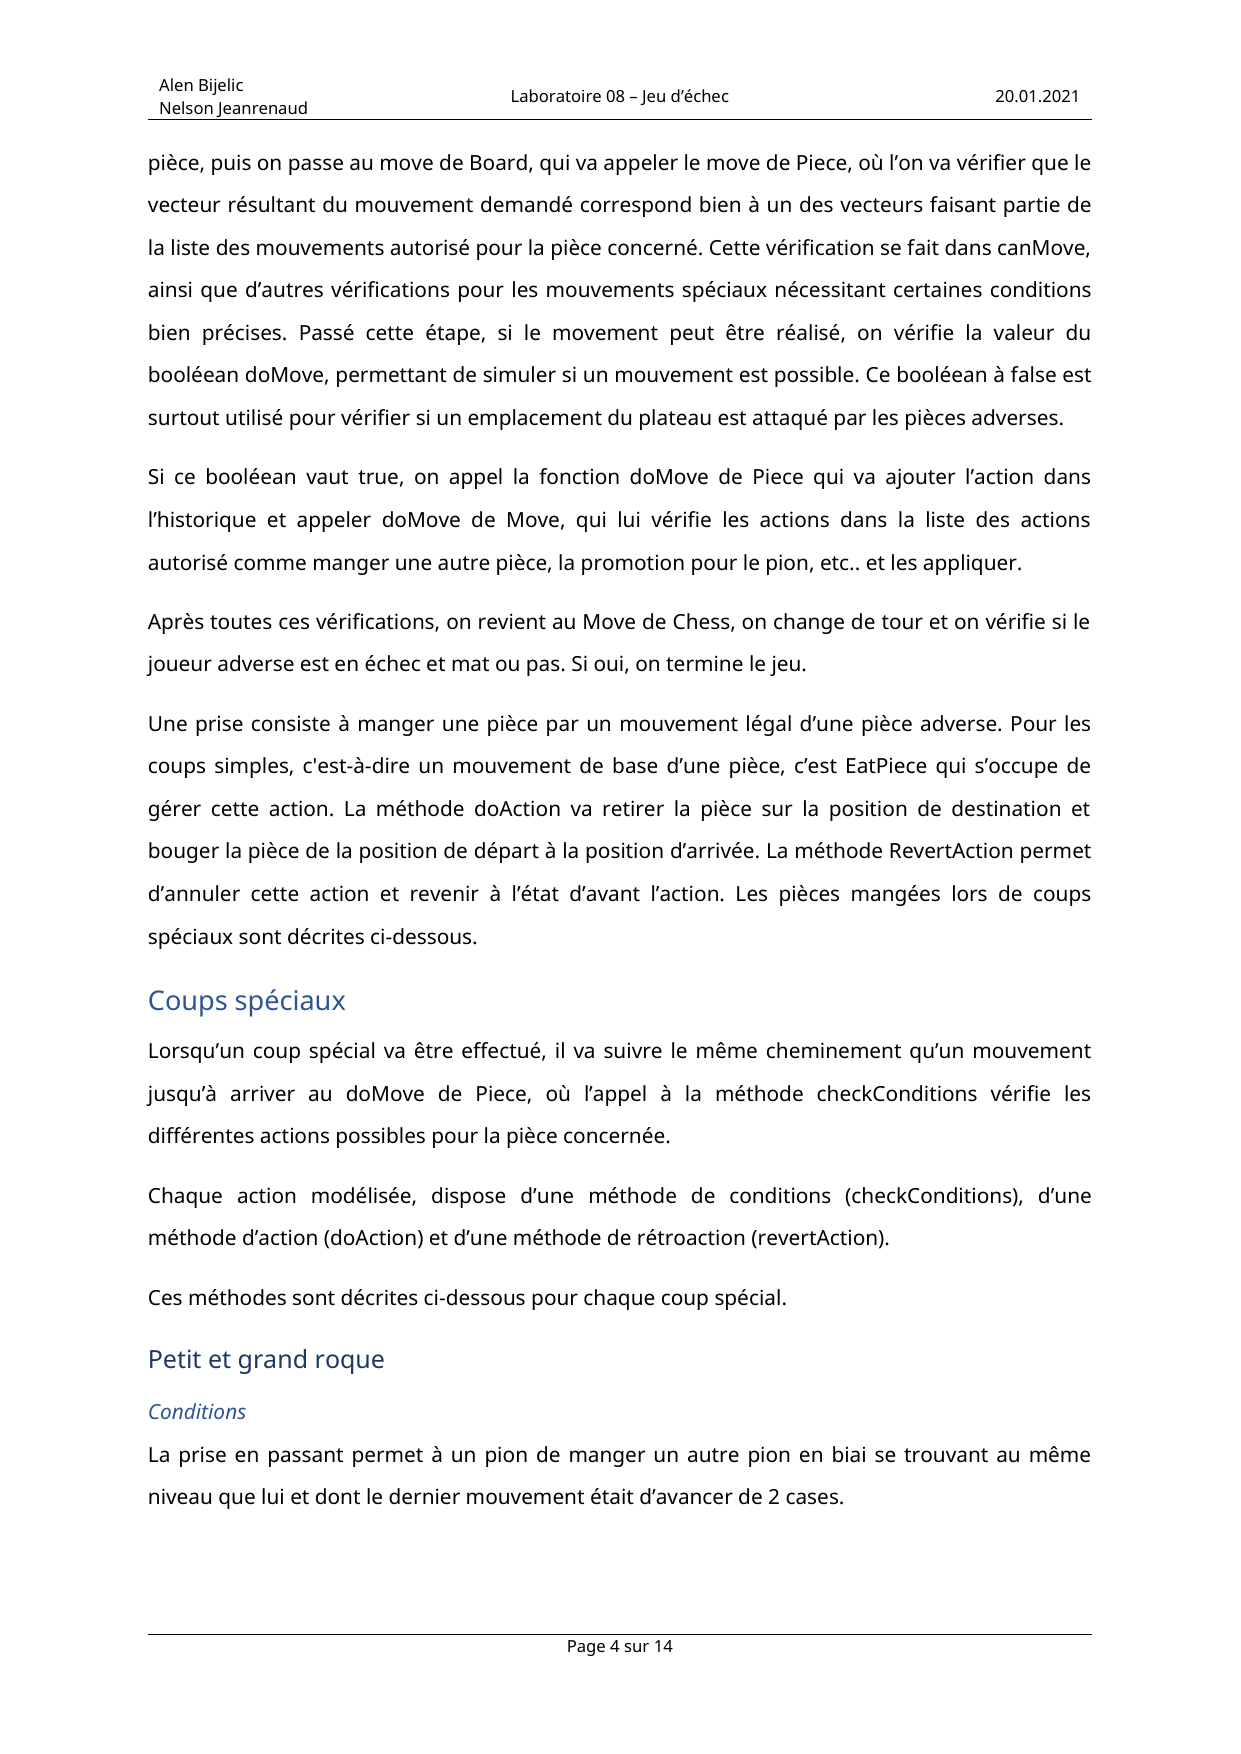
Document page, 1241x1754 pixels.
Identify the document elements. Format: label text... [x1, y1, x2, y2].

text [148, 148, 1093, 432]
subtitle Coups spéciaux [148, 981, 1093, 1018]
text Après toutes ces vérifications, on revient au Move de Chess, on change de tour et on vérifie si le joueur adverse est en échec et mat ou pas. Si oui, on termine le jeu. [148, 607, 1093, 678]
text Lorsqu’un coup spécial va être effectué, il va suivre le même cheminement qu’un mouvement jusqu’à arriver au doMove de Piece, où l’appel à la méthode checkConditions vérifie les différentes actions possibles pour la pièce concernée. [148, 1036, 1093, 1150]
text Ces méthodes sont décrites ci-dessous pour chaque coup spécial. [148, 1283, 1093, 1311]
text Si ce booléean vaut true, on appel la fonction doMove de Piece qui va ajouter l’action dans l’historique et appeler doMove de Move, qui lui vérifie les actions dans la liste des actions autorisé comme manger une autre pièce, la promotion pour le pion, etc.. et les appliquer. [148, 462, 1093, 576]
text La prise en passant permet à un pion de manger un autre pion en biai se trouvant au même niveau que lui et dont le dernier mouvement était d’avancer de 2 cases. [148, 1440, 1093, 1511]
subtitle Petit et grand roque [148, 1342, 1093, 1376]
subtitle Conditions [148, 1397, 1093, 1426]
text Une prise consiste à manger une pièce par un mouvement légal d’une pièce adverse. Pour les coups simples, c'est-à-dire un mouvement de base d’une pièce, c’est EatPiece qui s’occupe de gérer cette action. La méthode doAction va retirer la pièce sur la position de destination et bouger la pièce de la position de départ à la position d’arrivée. La méthode RevertAction permet d’annuler cette action et revenir à l’état d’avant l’action. Les pièces mangées lors de coups spéciaux sont décrites ci-dessous. [148, 709, 1093, 950]
text Chaque action modélisée, dispose d’une méthode de conditions (checkConditions), d’une méthode d’action (doAction) et d’une méthode de rétroaction (revertAction). [148, 1181, 1093, 1252]
